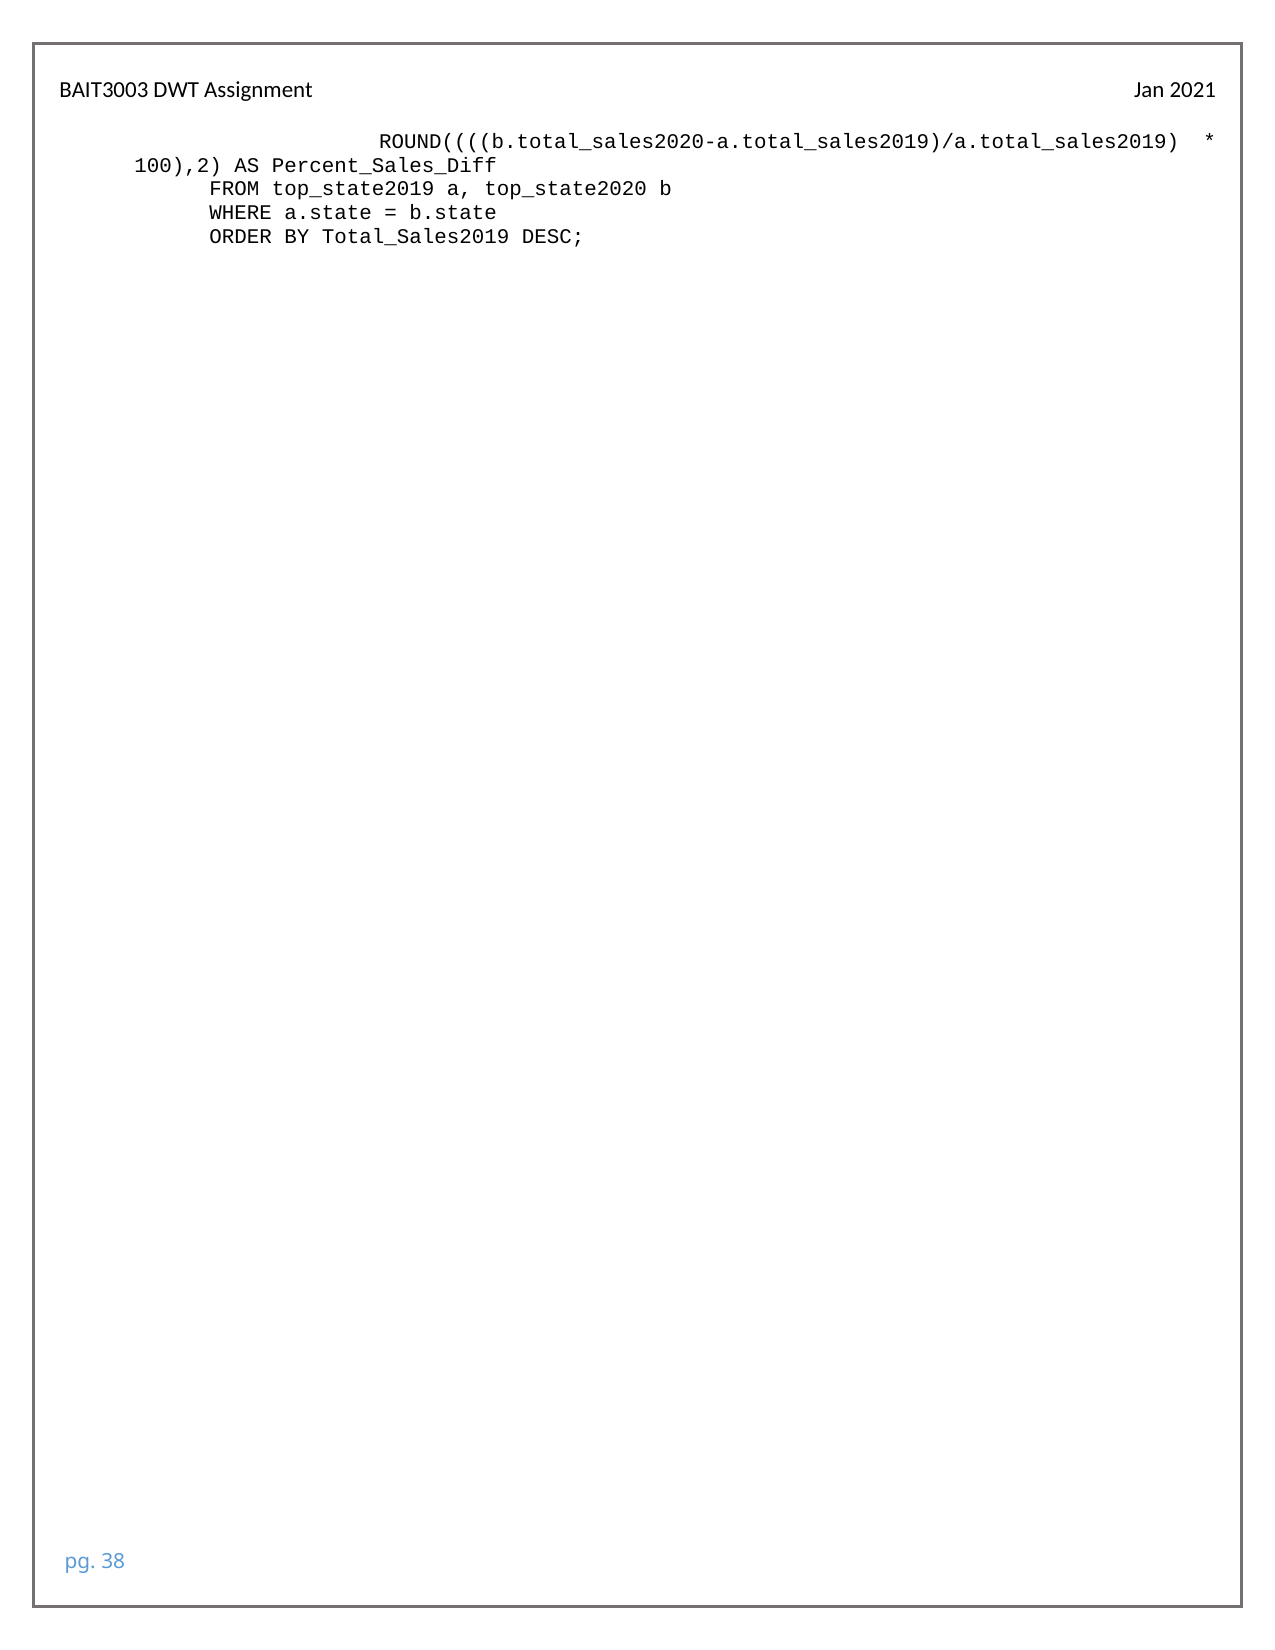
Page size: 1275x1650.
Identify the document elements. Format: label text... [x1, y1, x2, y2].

subtitle WHERE a.state = b.state [134, 202, 1216, 226]
subtitle ORDER BY Total_Sales2019 DESC; [134, 226, 1216, 249]
subtitle ROUND((((b.total_sales2020-a.total_sales2019)/a.total_sales2019) * 100),2) AS Percent_Sales_Diff [134, 131, 1216, 178]
subtitle FROM top_state2019 a, top_state2020 b [134, 178, 1216, 202]
